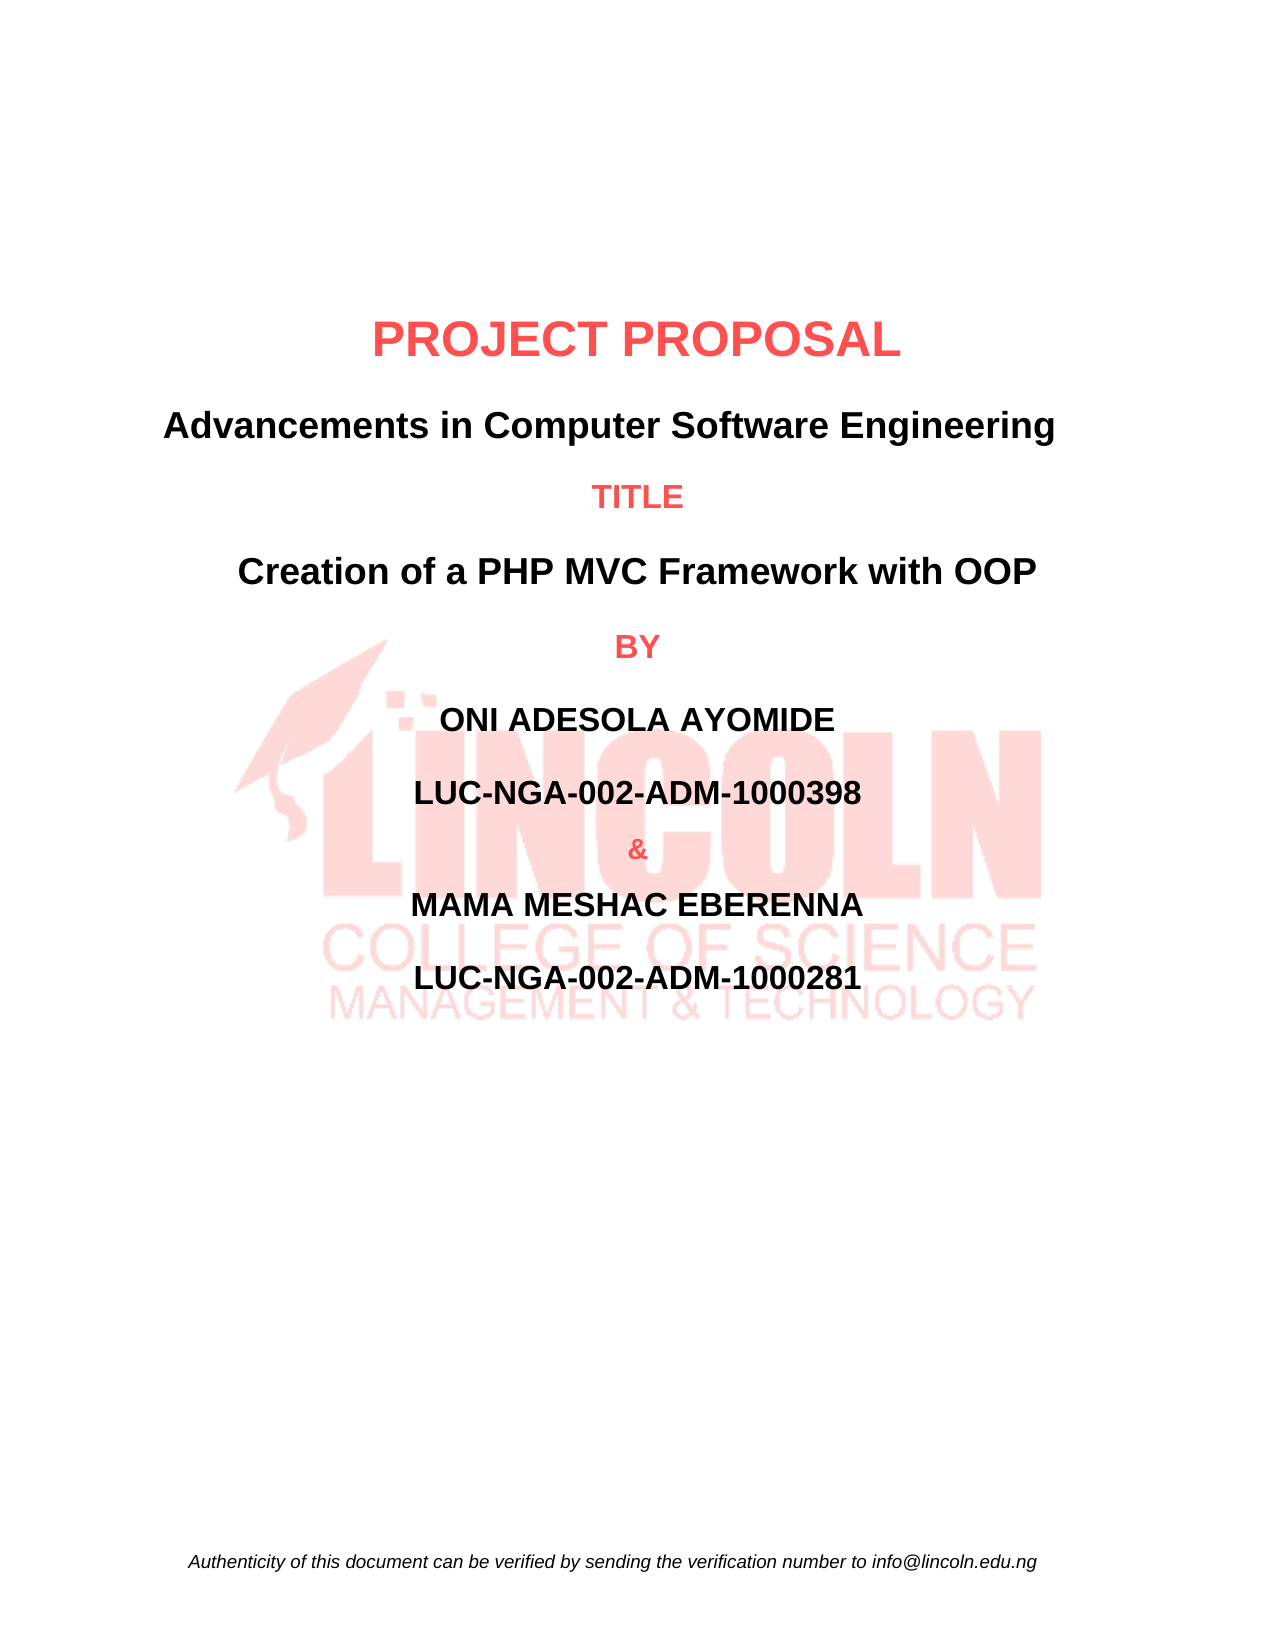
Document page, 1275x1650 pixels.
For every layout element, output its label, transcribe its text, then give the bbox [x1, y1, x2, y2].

text LUC-NGA-002-ADM-1000281 [75, 958, 1200, 996]
text MAMA MESHAC EBERENNA [75, 885, 1199, 923]
text PROJECT PROPOSAL [75, 309, 1199, 367]
text BY [75, 627, 1200, 666]
text & [75, 832, 1200, 865]
subtitle Advancements in Computer Software Engineering [75, 404, 1144, 447]
text LUC-NGA-002-ADM-1000398 [75, 773, 1200, 812]
text TITLE [75, 477, 1200, 515]
text Creation of a PHP MVC Framework with OOP [75, 549, 1200, 592]
text ONI ADESOLA AYOMIDE [75, 700, 1199, 739]
